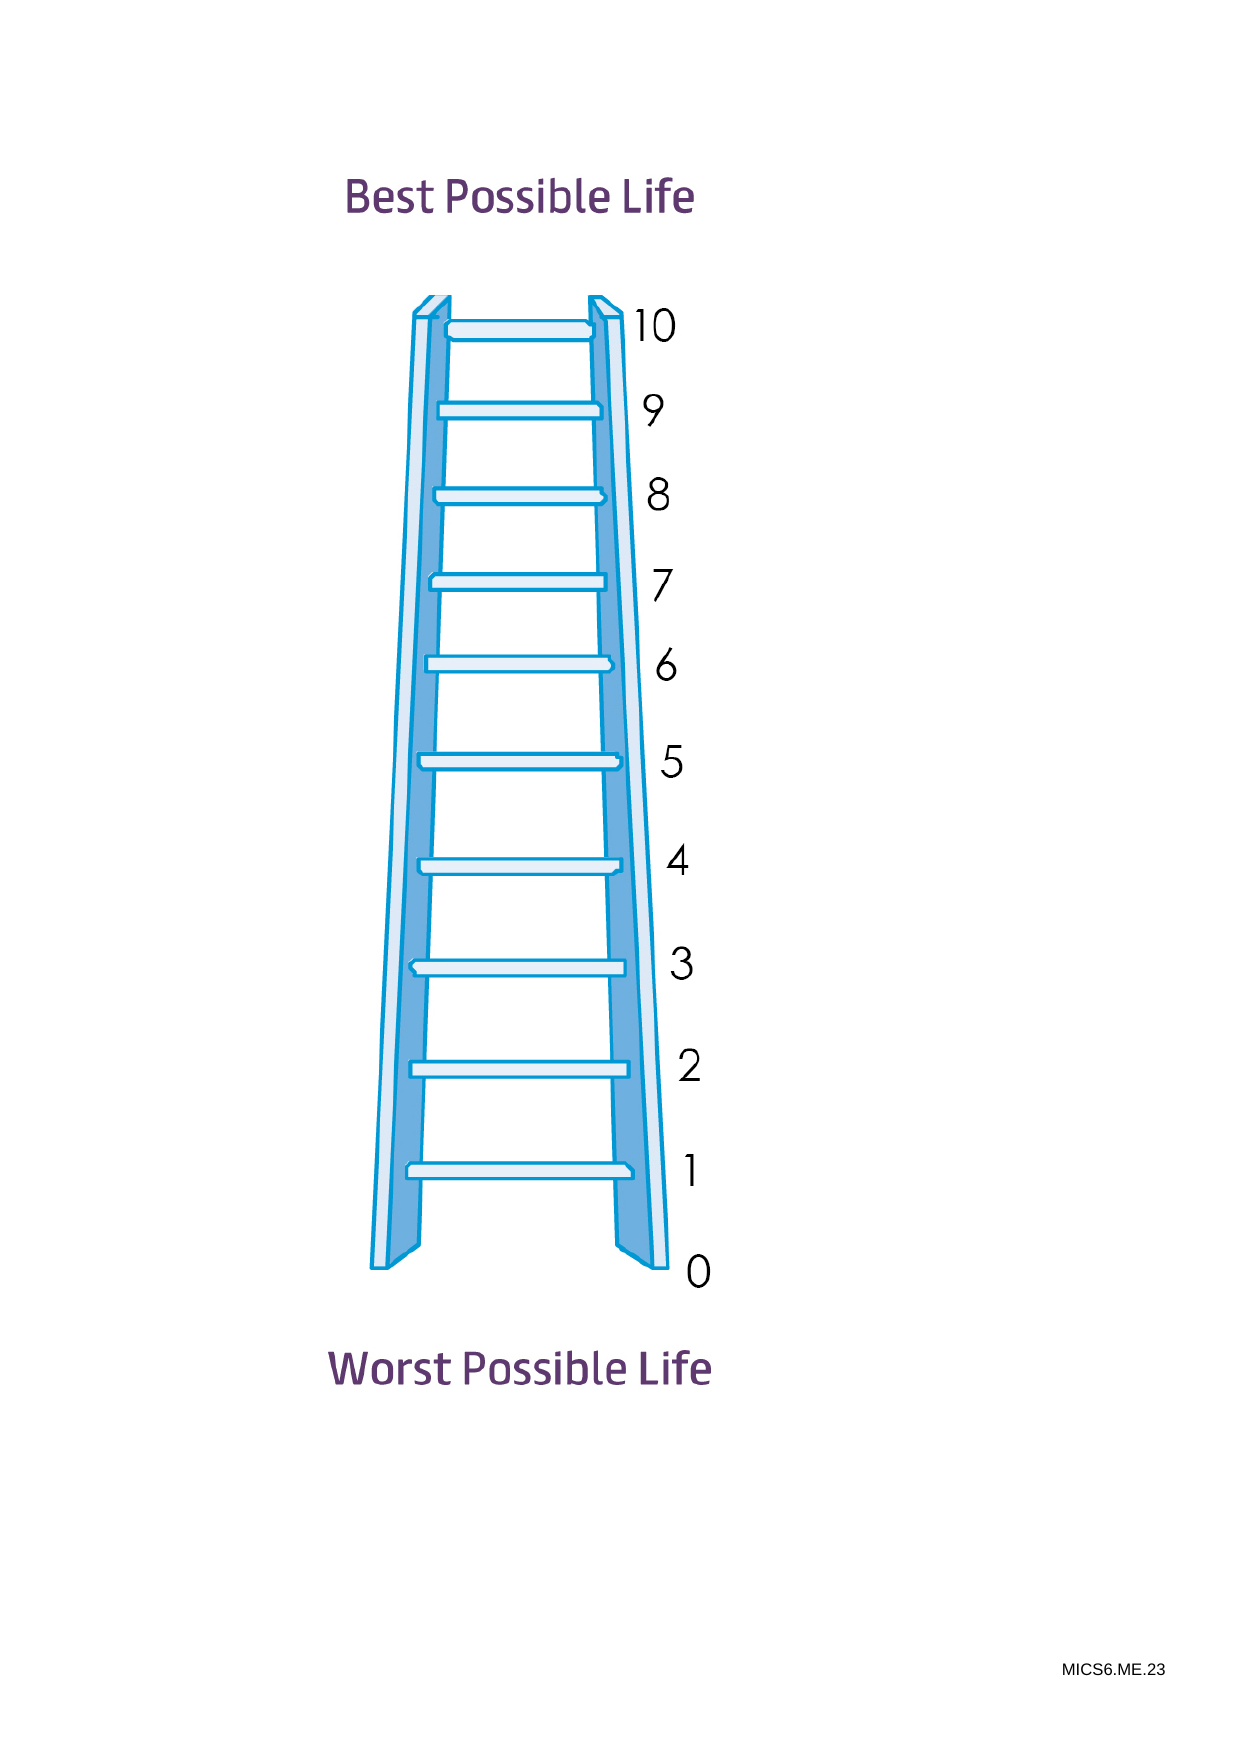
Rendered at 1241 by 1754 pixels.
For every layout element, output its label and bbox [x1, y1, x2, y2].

picture [75, 75, 1016, 1485]
